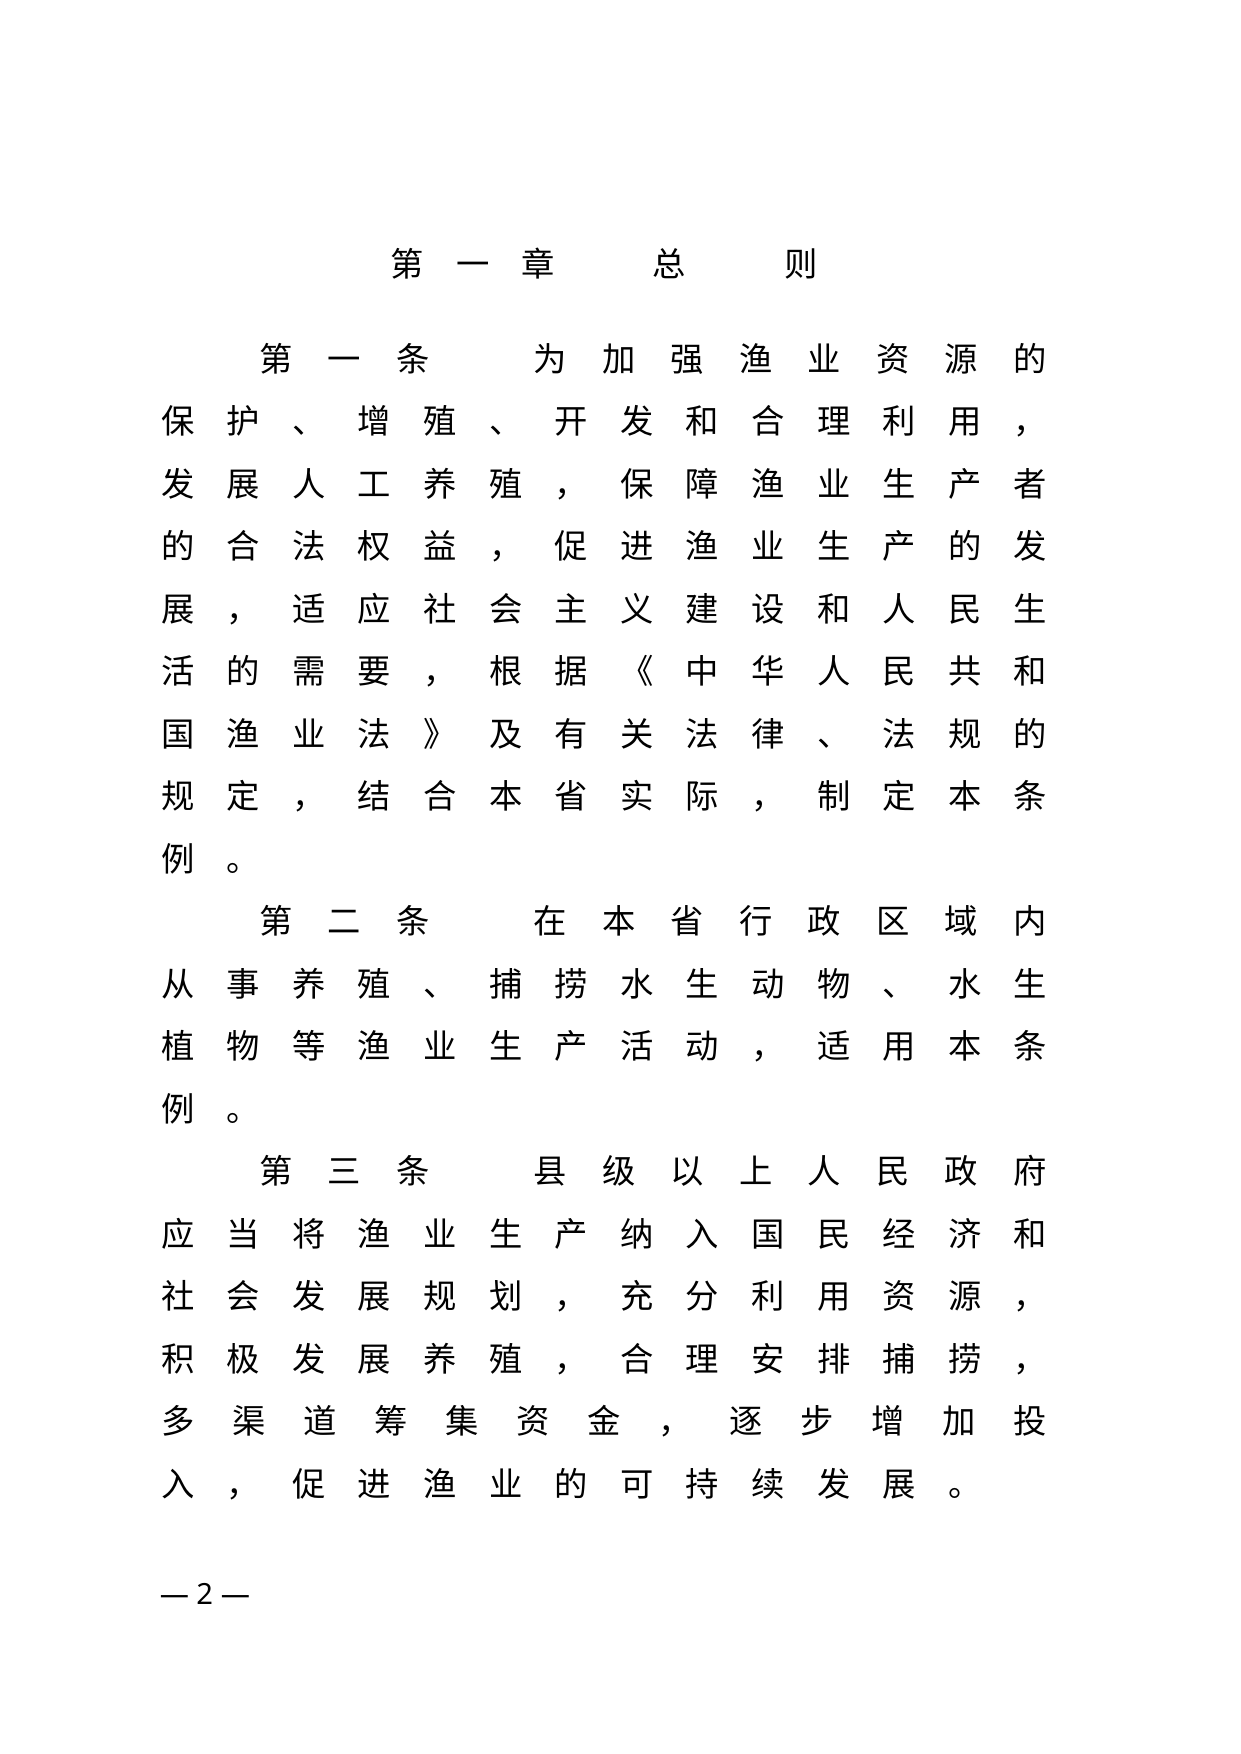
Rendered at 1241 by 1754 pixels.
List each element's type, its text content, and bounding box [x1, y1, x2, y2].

text 第二条 在本省行政区域内从事养殖、捕捞水生动物、水生植物等渔业生产活动，适用本条例。 [161, 888, 1079, 1138]
text 第一条 为加强渔业资源的保护、增殖、开发和合理利用，发展人工养殖，保障渔业生产者的合法权益，促进渔业生产的发展，适应社会主义建设和人民生活的需要，根据《中华人民共和国渔业法》及有关法律、法规的规定，结合本省实际，制定本条例。 [161, 326, 1079, 888]
text 第一章 总 则 [161, 231, 1079, 293]
text 第三条 县级以上人民政府应当将渔业生产纳入国民经济和社会发展规划，充分利用资源，积极发展养殖，合理安排捕捞，多渠道筹集资金，逐步增加投入，促进渔业的可持续发展。 [161, 1138, 1079, 1513]
